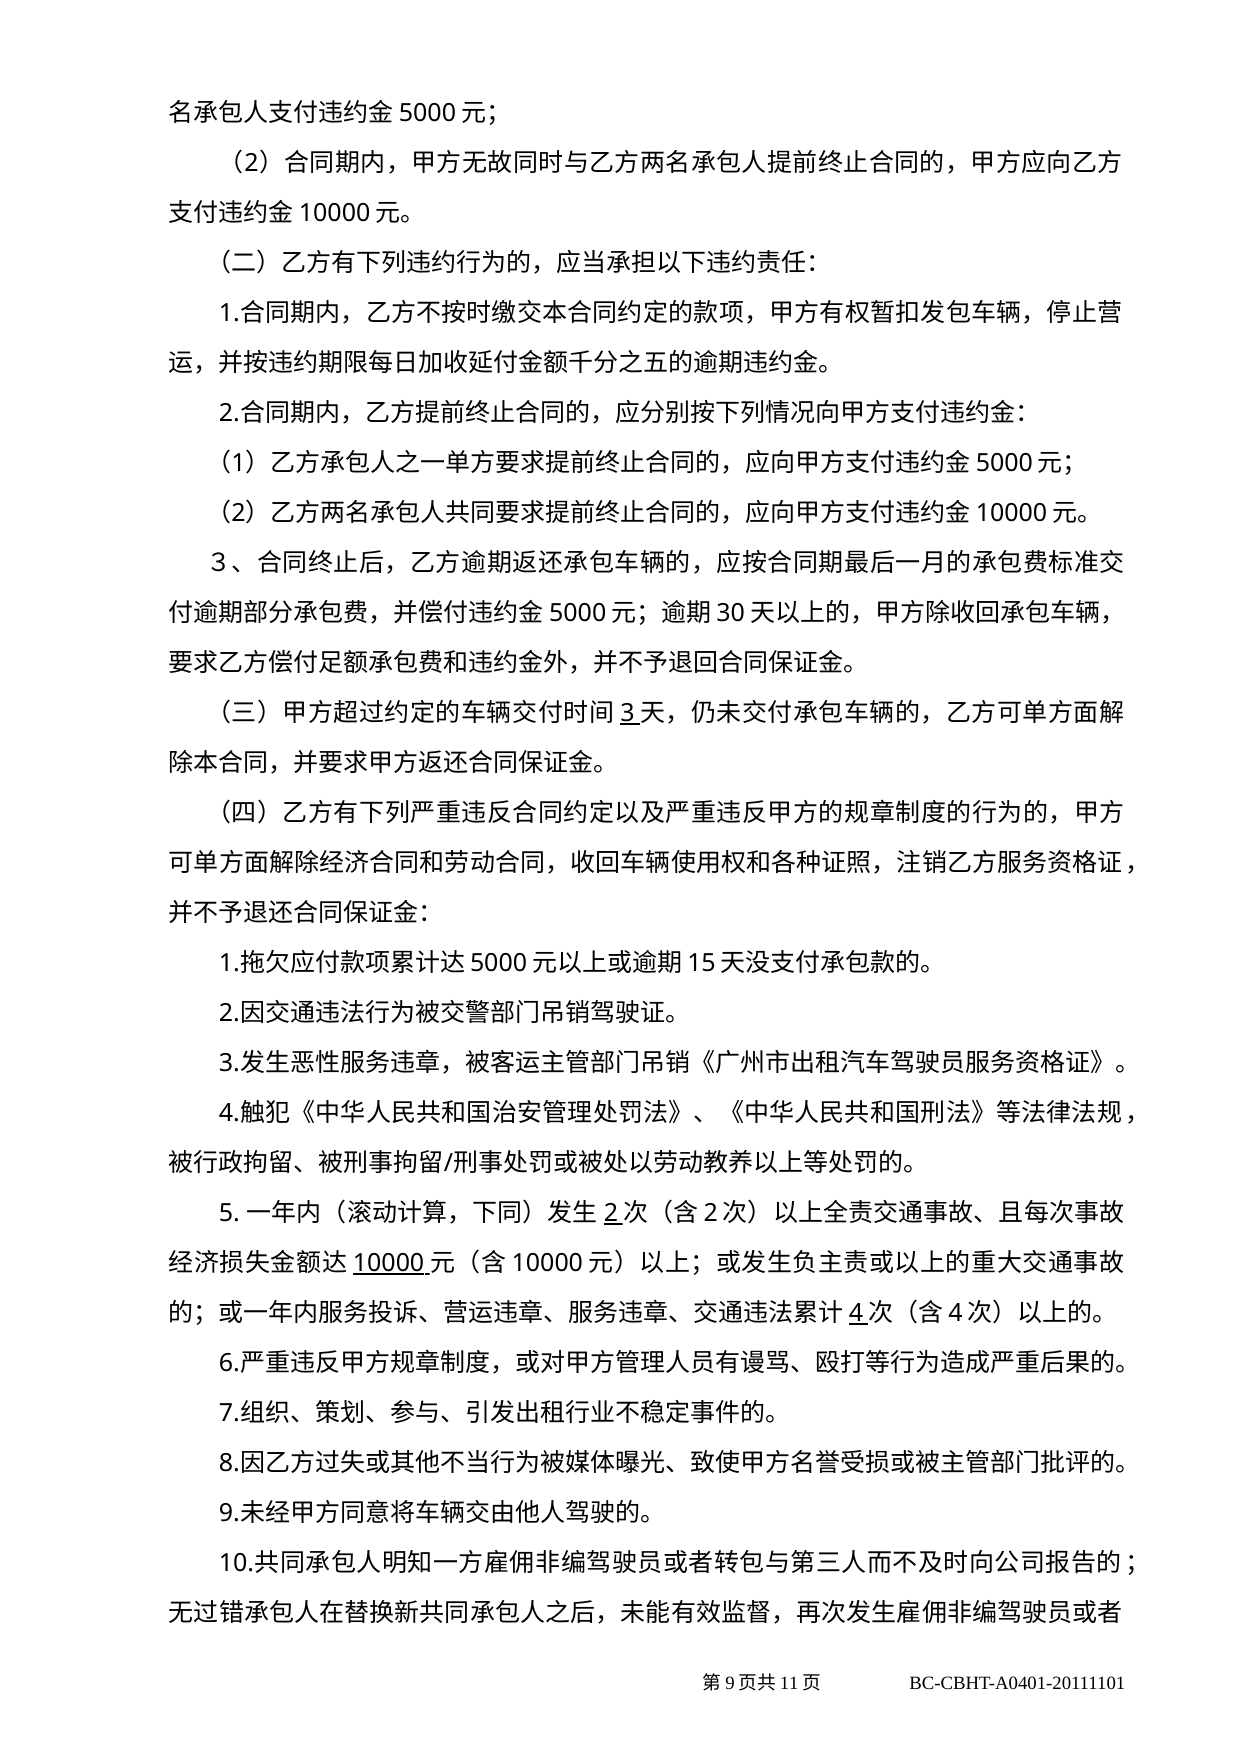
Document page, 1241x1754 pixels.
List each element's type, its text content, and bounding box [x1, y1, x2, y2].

text （二）乙方有下列违约行为的，应当承担以下违约责任： [169, 231, 1125, 281]
text 5. 一年内（滚动计算，下同）发生2次（含2次）以上全责交通事故、且每次事故经济损失金额达10000元（含10000元）以上；或发生负主责或以上的重大交通事故的；或一年内服务投诉、营运违章、服务违章、交通违法累计4次（含4次）以上的。 [169, 1181, 1125, 1331]
text 2.因交通违法行为被交警部门吊销驾驶证。 [169, 981, 1125, 1031]
text ３、合同终止后，乙方逾期返还承包车辆的，应按合同期最后一月的承包费标准交付逾期部分承包费，并偿付违约金5000元；逾期30天以上的，甲方除收回承包车辆，要求乙方偿付足额承包费和违约金外，并不予退回合同保证金。 [169, 531, 1125, 681]
text 6.严重违反甲方规章制度，或对甲方管理人员有谩骂、殴打等行为造成严重后果的。 [169, 1331, 1125, 1381]
text 9.未经甲方同意将车辆交由他人驾驶的。 [169, 1481, 1125, 1531]
text （2）乙方两名承包人共同要求提前终止合同的，应向甲方支付违约金10000元。 [169, 481, 1125, 531]
text 1.拖欠应付款项累计达5000元以上或逾期15天没支付承包款的。 [169, 931, 1125, 981]
text （1）合同期内，甲方无故与乙方或其中一名承包人提前终止合同的，甲方应向该名承包人支付违约金5000元； [169, 81, 1125, 131]
text 10.共同承包人明知一方雇佣非编驾驶员或者转包与第三人而不及时向公司报告的；无过错承包人在替换新共同承包人之后，未能有效监督，再次发生雇佣非编驾驶员或者转包与第三人行为的。 [169, 1531, 1125, 1631]
text 2.合同期内，乙方提前终止合同的，应分别按下列情况向甲方支付违约金： [169, 381, 1125, 431]
text （四）乙方有下列严重违反合同约定以及严重违反甲方的规章制度的行为的，甲方可单方面解除经济合同和劳动合同，收回车辆使用权和各种证照，注销乙方服务资格证，并不予退还合同保证金： [169, 781, 1125, 931]
text 3.发生恶性服务违章，被客运主管部门吊销《广州市出租汽车驾驶员服务资格证》。 [169, 1031, 1125, 1081]
text 1.合同期内，乙方不按时缴交本合同约定的款项，甲方有权暂扣发包车辆，停止营运，并按违约期限每日加收延付金额千分之五的逾期违约金。 [169, 281, 1125, 381]
text 7.组织、策划、参与、引发出租行业不稳定事件的。 [169, 1381, 1125, 1431]
text （1）乙方承包人之一单方要求提前终止合同的，应向甲方支付违约金5000元； [169, 431, 1125, 481]
text 4.触犯《中华人民共和国治安管理处罚法》、《中华人民共和国刑法》等法律法规，被行政拘留、被刑事拘留/刑事处罚或被处以劳动教养以上等处罚的。 [169, 1081, 1125, 1181]
text 8.因乙方过失或其他不当行为被媒体曝光、致使甲方名誉受损或被主管部门批评的。 [169, 1431, 1125, 1481]
text （2）合同期内，甲方无故同时与乙方两名承包人提前终止合同的，甲方应向乙方支付违约金10000元。 [169, 131, 1125, 231]
text （三）甲方超过约定的车辆交付时间3天，仍未交付承包车辆的，乙方可单方面解除本合同，并要求甲方返还合同保证金。 [169, 681, 1125, 781]
